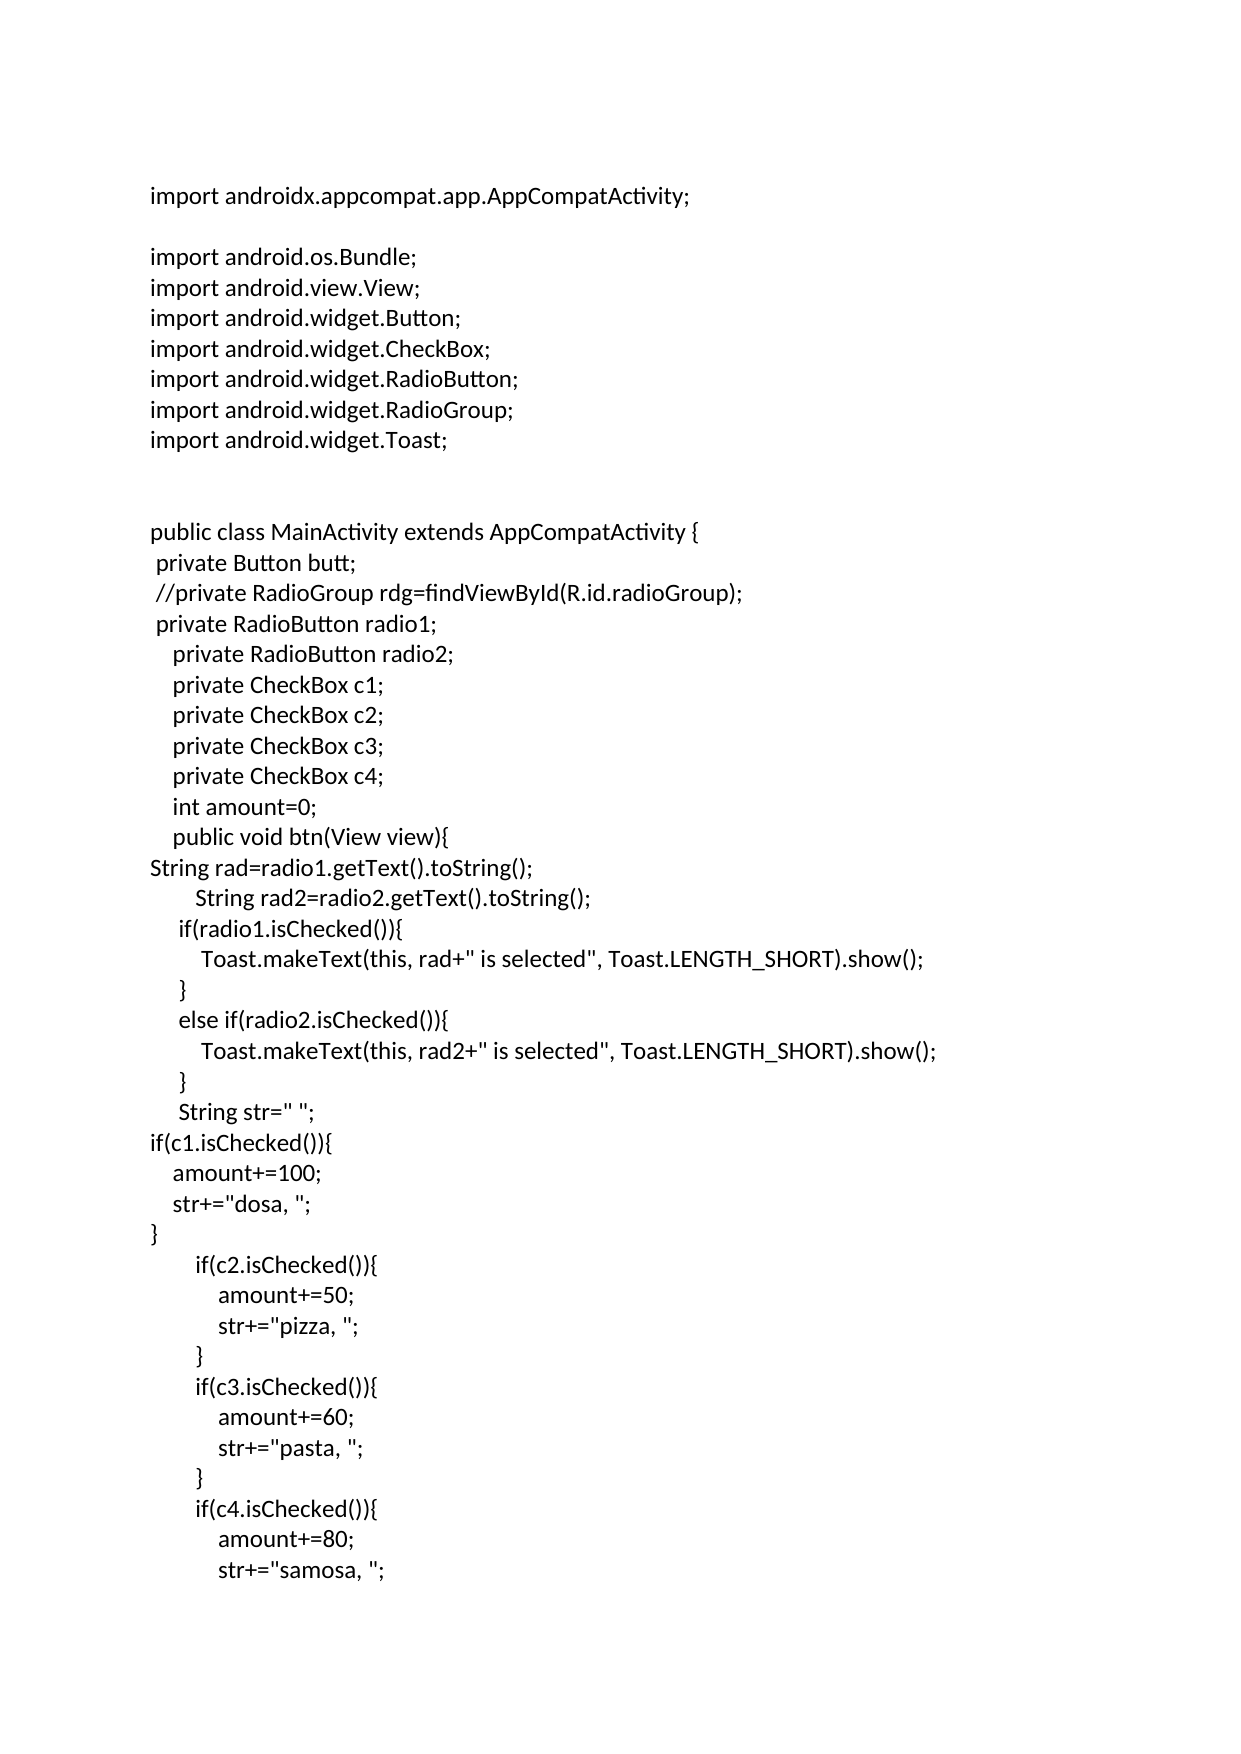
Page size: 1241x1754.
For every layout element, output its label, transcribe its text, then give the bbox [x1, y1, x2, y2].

text Toast.makeText(this, rad+" is selected", Toast.LENGTH_SHORT).show(); [150, 943, 1090, 974]
text private Button butt; [150, 547, 1090, 577]
text amount+=50; [150, 1279, 1090, 1310]
text import android.widget.CheckBox; [150, 333, 1090, 364]
text } [150, 974, 1090, 1004]
text public class MainActivity extends AppCompatActivity { [150, 516, 1090, 547]
text import android.os.Bundle; [150, 242, 1090, 272]
text import android.widget.RadioGroup; [150, 394, 1090, 425]
text import android.widget.RadioButton; [150, 364, 1090, 394]
text str+="pasta, "; [150, 1432, 1090, 1462]
text } [150, 1218, 1090, 1249]
text public void btn(View view){ [150, 821, 1090, 852]
text } [150, 1066, 1090, 1096]
text if(radio1.isChecked()){ [150, 913, 1090, 943]
text private CheckBox c3; [150, 730, 1090, 760]
text int amount=0; [150, 791, 1090, 821]
text if(c4.isChecked()){ [150, 1493, 1090, 1523]
text //private RadioGroup rdg=findViewById(R.id.radioGroup); [150, 577, 1090, 608]
text import androidx.appcompat.app.AppCompatActivity; [150, 181, 1090, 211]
text str+="dosa, "; [150, 1188, 1090, 1218]
text import android.widget.Toast; [150, 425, 1090, 455]
text } [150, 1340, 1090, 1371]
text private CheckBox c1; [150, 669, 1090, 699]
text import android.widget.Button; [150, 303, 1090, 333]
text String rad=radio1.getText().toString(); [150, 852, 1090, 882]
text amount+=80; [150, 1523, 1090, 1554]
text import android.view.View; [150, 272, 1090, 303]
text private RadioButton radio1; [150, 608, 1090, 638]
text private CheckBox c4; [150, 760, 1090, 791]
text amount+=100; [150, 1157, 1090, 1188]
text if(c1.isChecked()){ [150, 1127, 1090, 1157]
text if(c3.isChecked()){ [150, 1371, 1090, 1401]
text Toast.makeText(this, rad2+" is selected", Toast.LENGTH_SHORT).show(); [150, 1035, 1090, 1066]
text if(c2.isChecked()){ [150, 1249, 1090, 1279]
text else if(radio2.isChecked()){ [150, 1004, 1090, 1035]
text amount+=60; [150, 1401, 1090, 1432]
text } [150, 1462, 1090, 1493]
text String str=" "; [150, 1096, 1090, 1127]
text String rad2=radio2.getText().toString(); [150, 882, 1090, 913]
text private CheckBox c2; [150, 699, 1090, 730]
text private RadioButton radio2; [150, 638, 1090, 669]
text str+="samosa, "; [150, 1554, 1090, 1584]
text str+="pizza, "; [150, 1310, 1090, 1340]
